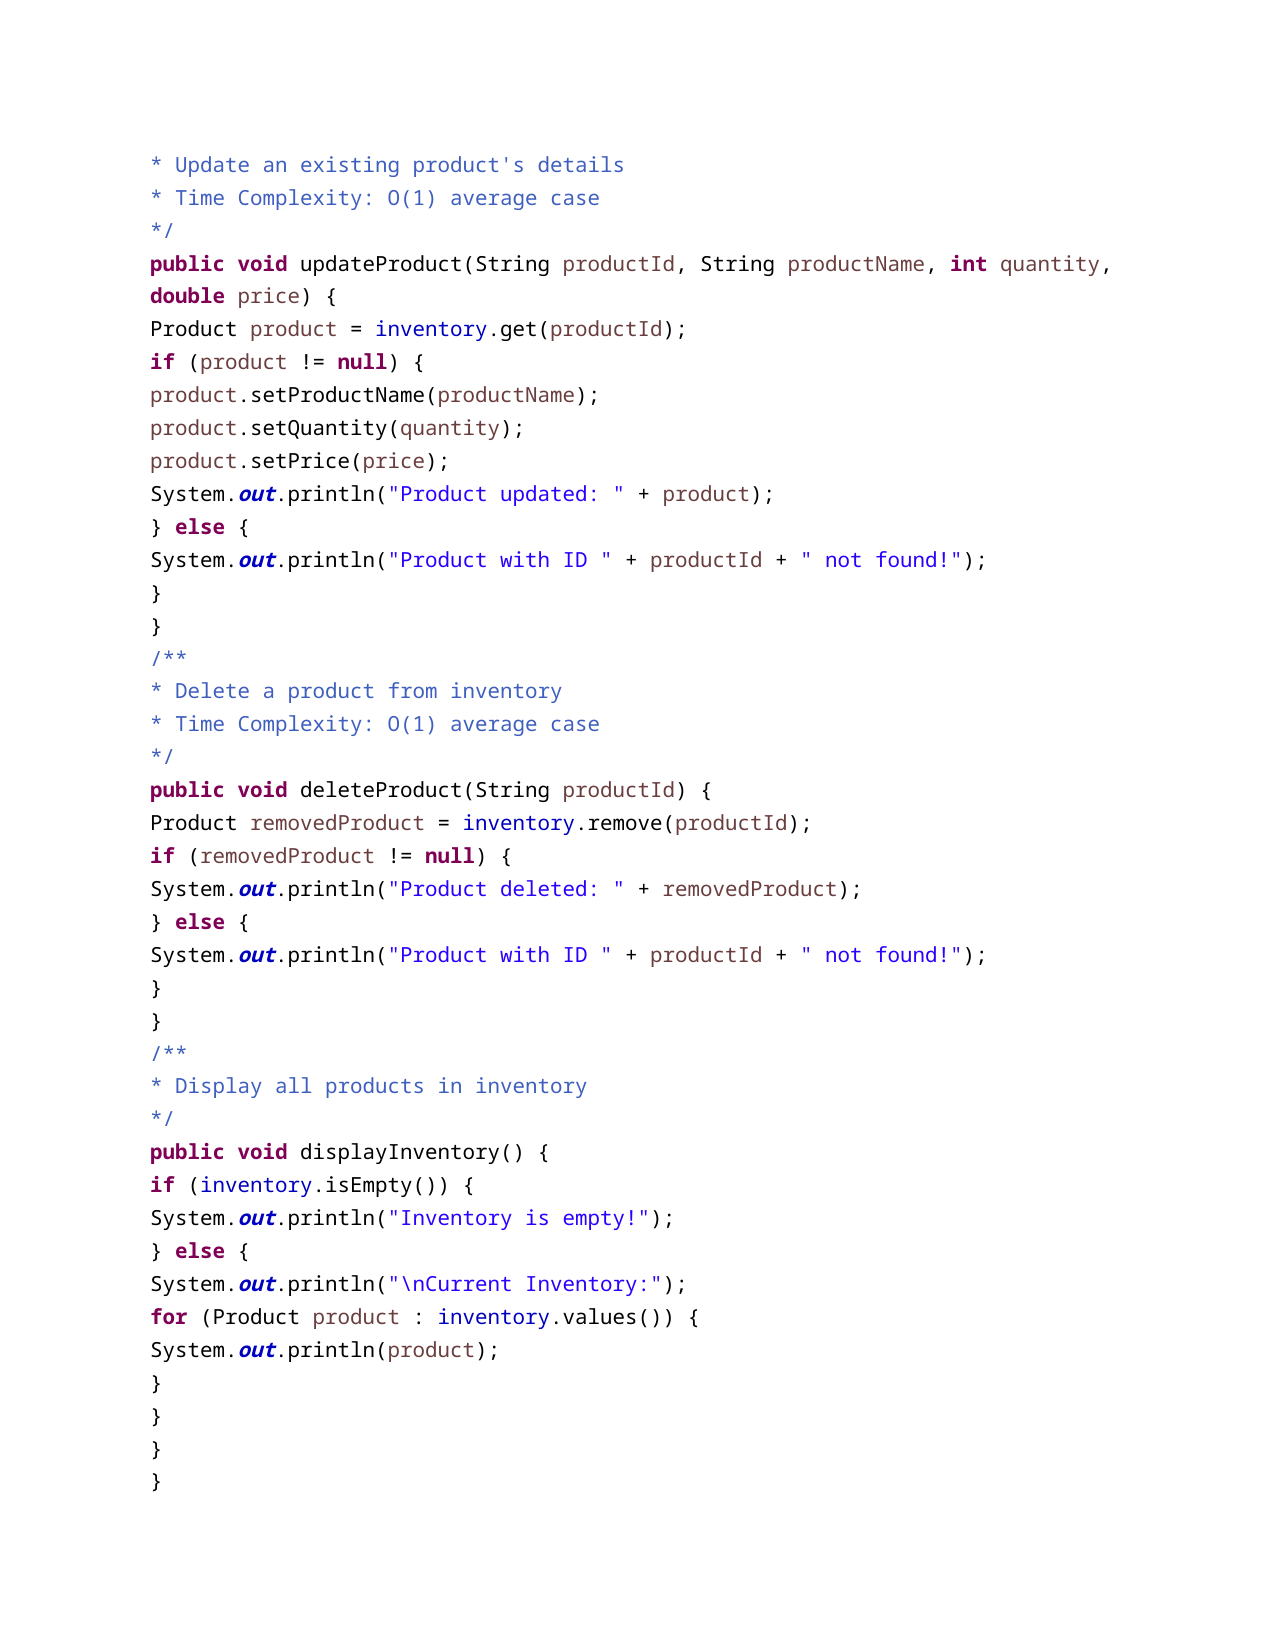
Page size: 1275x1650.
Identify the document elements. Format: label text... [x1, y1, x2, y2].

text */ [150, 742, 1125, 771]
text System.out.println("Product with ID " + productId + " not found!"); [150, 940, 1125, 968]
text public void displayInventory() { [150, 1137, 1125, 1166]
text */ [150, 1104, 1125, 1133]
text public void deleteProduct(String productId) { [150, 775, 1125, 804]
text } else { [150, 907, 1125, 936]
text public void updateProduct(String productId, String productName, int quantity, double price) { [150, 249, 1125, 310]
text } [150, 578, 1125, 606]
text product.setProductName(productName); [150, 380, 1125, 409]
text * Time Complexity: O(1) average case [150, 709, 1125, 738]
text } [150, 973, 1125, 1001]
text product.setQuantity(quantity); [150, 413, 1125, 442]
text * Time Complexity: O(1) average case [150, 183, 1125, 211]
text /** [150, 644, 1125, 672]
text } [150, 611, 1125, 639]
text product.setPrice(price); [150, 446, 1125, 475]
text /** [150, 1039, 1125, 1067]
text } [150, 1006, 1125, 1034]
text } else { [150, 512, 1125, 541]
text } [150, 1467, 1125, 1495]
text * Display all products in inventory [150, 1072, 1125, 1100]
text for (Product product : inventory.values()) { [150, 1302, 1125, 1331]
text } [150, 1368, 1125, 1396]
text System.out.println("Product with ID " + productId + " not found!"); [150, 545, 1125, 573]
text * Delete a product from inventory [150, 677, 1125, 705]
text Product removedProduct = inventory.remove(productId); [150, 808, 1125, 837]
text System.out.println("\nCurrent Inventory:"); [150, 1269, 1125, 1298]
text System.out.println("Inventory is empty!"); [150, 1203, 1125, 1232]
text } [150, 1401, 1125, 1429]
text * Update an existing product's details [150, 150, 1125, 178]
text if (removedProduct != null) { [150, 841, 1125, 870]
text System.out.println("Product updated: " + product); [150, 479, 1125, 508]
text */ [150, 216, 1125, 244]
text if (inventory.isEmpty()) { [150, 1170, 1125, 1199]
text } [150, 1434, 1125, 1462]
text System.out.println("Product deleted: " + removedProduct); [150, 874, 1125, 903]
text } else { [150, 1236, 1125, 1265]
text System.out.println(product); [150, 1335, 1125, 1363]
text Product product = inventory.get(productId); [150, 314, 1125, 343]
text if (product != null) { [150, 347, 1125, 376]
